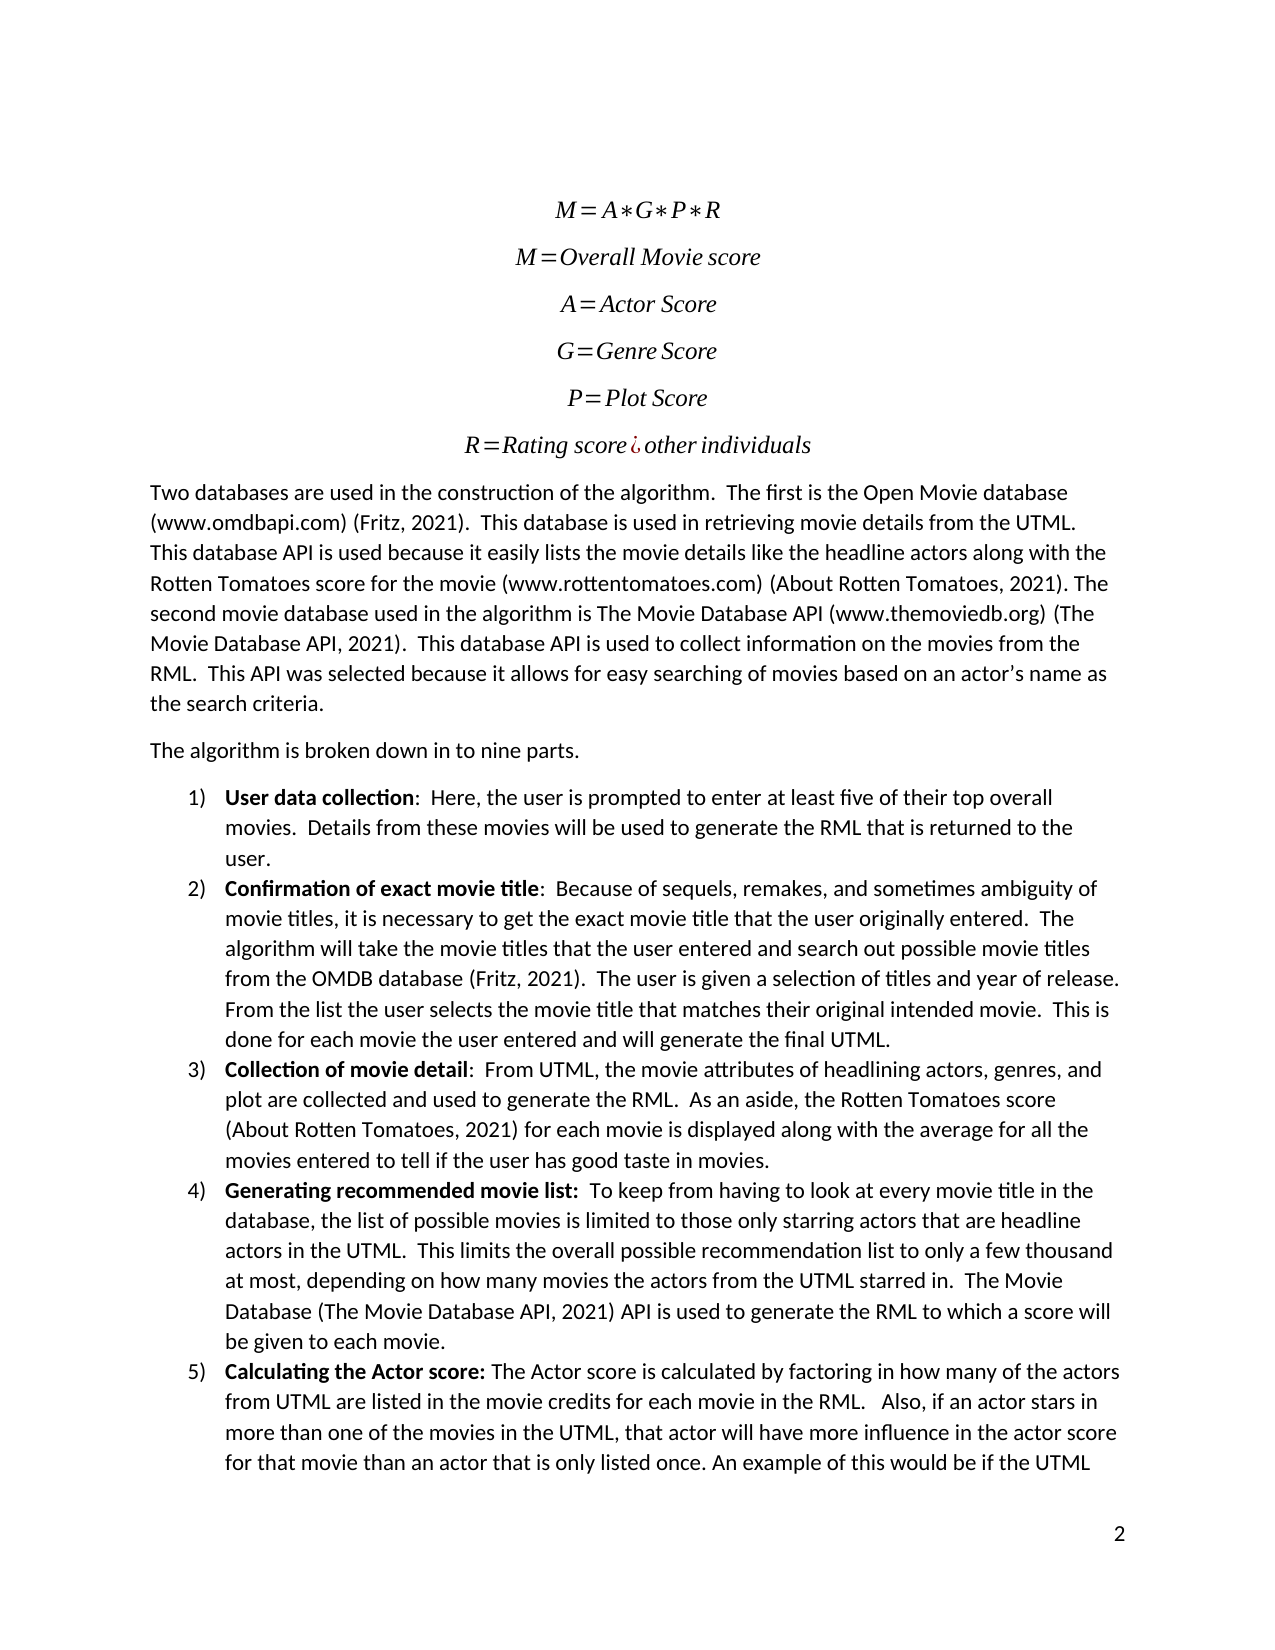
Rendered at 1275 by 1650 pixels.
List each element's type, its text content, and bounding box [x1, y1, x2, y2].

list User data collection: Here, the user is prompted to enter at least five of their top overall movies. Details from these movies will be used to generate the RML that is returned to the user. [187, 783, 1125, 872]
text Two databases are used in the construction of the algorithm. The first is the Open Movie database (www.omdbapi.com). This database is used in retrieving movie details from the UTML. This database API is used because it easily lists the movie details like the headline actors along with the Rotten Tomatoes score for the movie (www.rottentomatoes.com). The second movie database used in the algorithm is The Movie Database API (www.themoviedb.org). This database API is used to collect information on the movies from the RML. This API was selected because it allows for easy searching of movies based on an actor’s name as the search criteria. [150, 478, 1125, 718]
list Confirmation of exact movie title: Because of sequels, remakes, and sometimes ambiguity of movie titles, it is necessary to get the exact movie title that the user originally entered. The algorithm will take the movie titles that the user entered and search out possible movie titles from the OMDB database. The user is given a selection of titles and year of release. From the list the user selects the movie title that matches their original intended movie. This is done for each movie the user entered and will generate the final UTML. [187, 874, 1125, 1053]
list Generating recommended movie list: To keep from having to look at every movie title in the database, the list of possible movies is limited to those only starring actors that are headline actors in the UTML. This limits the overall possible recommendation list to only a few thousand at most, depending on how many movies the actors from the UTML starred in. The Movie Database API is used to generate the RML to which a score will be given to each movie. [187, 1176, 1125, 1355]
text The algorithm is broken down in to nine parts. [150, 736, 1125, 764]
list Collection of movie detail: From UTML, the movie attributes of headlining actors, genres, and plot are collected and used to generate the RML. As an aside, the Rotten Tomatoes score for each movie is displayed along with the average for all the movies entered to tell if the user has good taste in movies. [187, 1055, 1125, 1174]
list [187, 1357, 1125, 1476]
